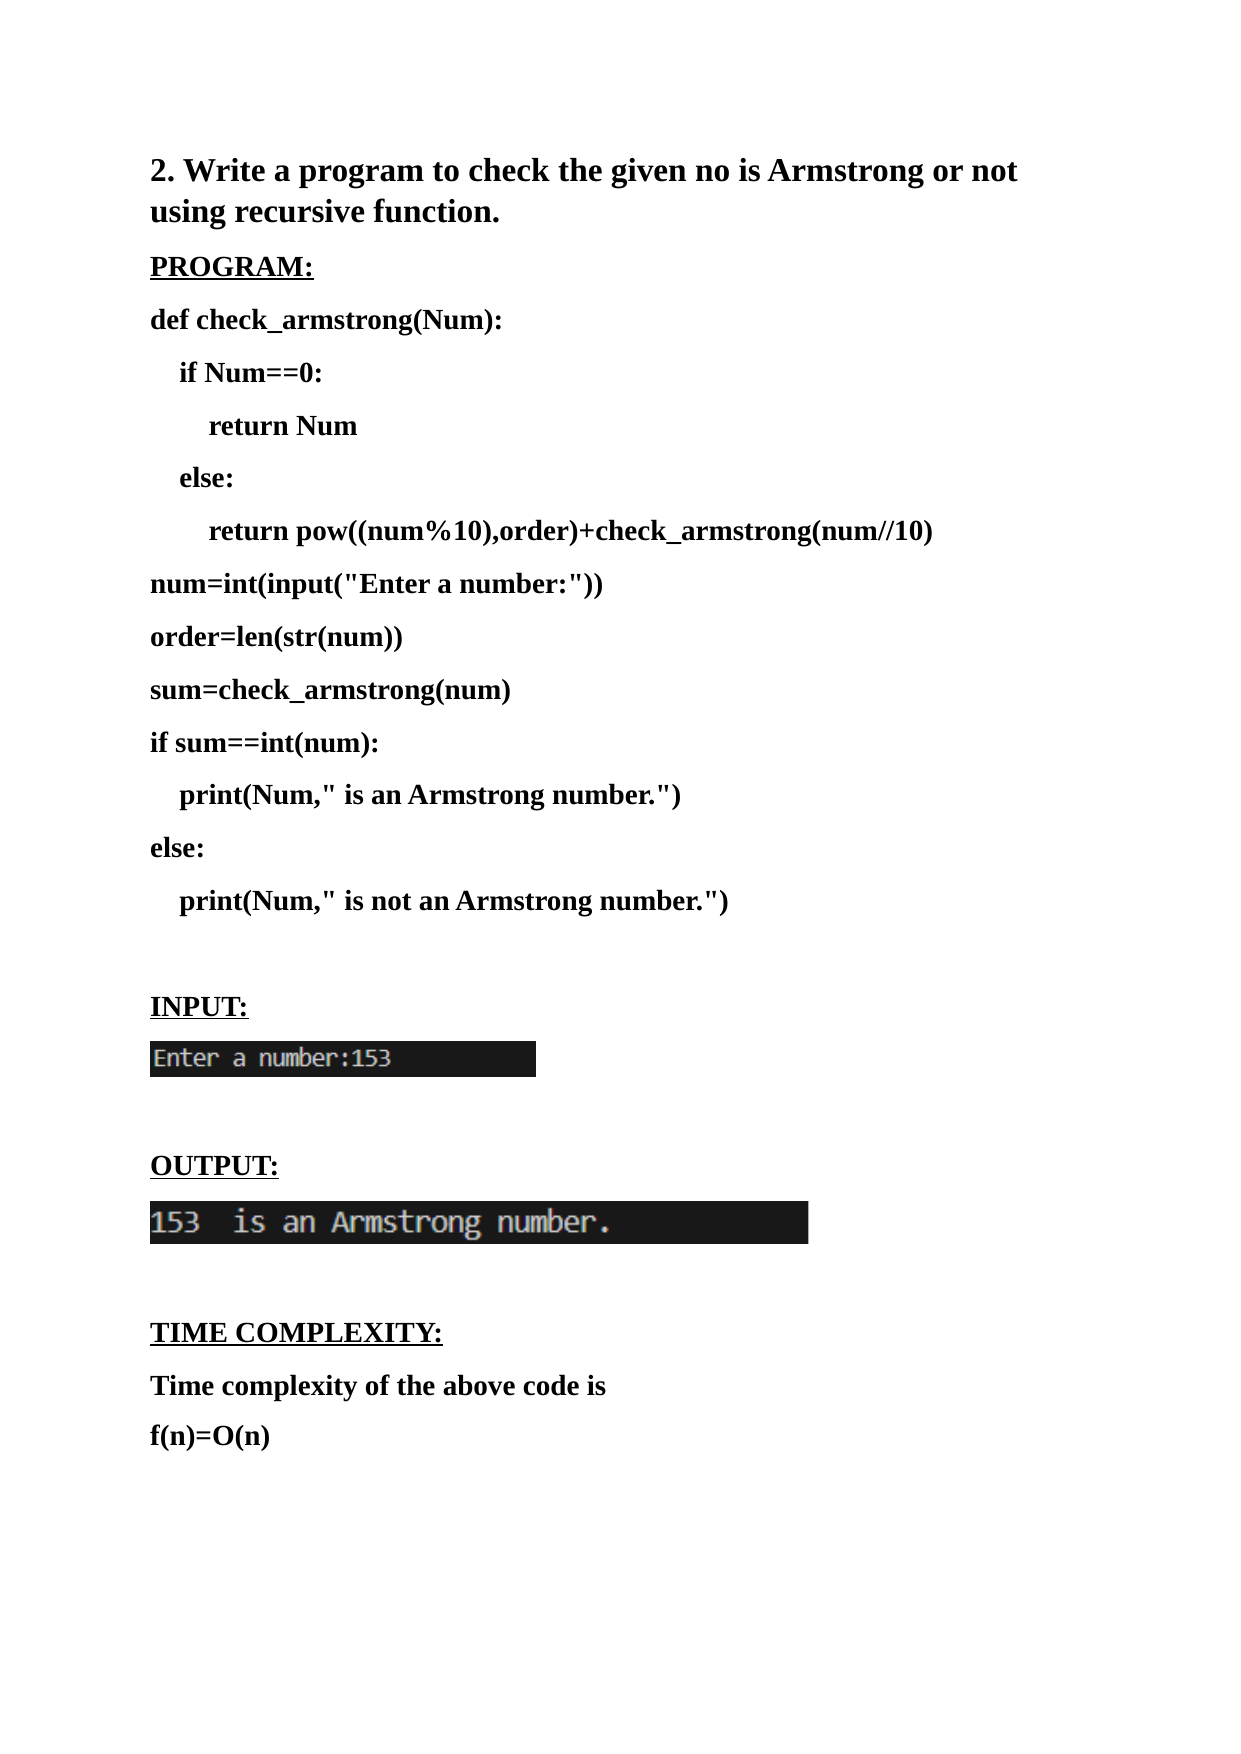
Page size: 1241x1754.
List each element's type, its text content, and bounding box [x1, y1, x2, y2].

text return Num [150, 408, 1090, 441]
text OUTPUT: [150, 1148, 1090, 1182]
text PROGRAM: [150, 249, 1090, 283]
text INPUT: [150, 989, 1090, 1022]
text TIME COMPLEXITY: [150, 1315, 1090, 1349]
text print(Num," is not an Armstrong number.") [150, 883, 1090, 917]
text Time complexity of the above code is [150, 1368, 1090, 1401]
text sum=check_armstrong(num) [150, 672, 1090, 705]
text 2. Write a program to check the given no is Armstrong or not using recursive function. [150, 150, 1090, 230]
picture [150, 1041, 536, 1077]
text if sum==int(num): [150, 725, 1090, 758]
text def check_armstrong(Num): [150, 302, 1090, 336]
picture [150, 1201, 809, 1244]
text num=int(input("Enter a number:")) [150, 566, 1090, 600]
text f(n)=O(n) [150, 1418, 1090, 1452]
text order=len(str(num)) [150, 619, 1090, 653]
text else: [150, 461, 1090, 494]
text print(Num," is an Armstrong number.") [150, 777, 1090, 811]
text if Num==0: [150, 355, 1090, 388]
text return pow((num%10),order)+check_armstrong(num//10) [150, 513, 1090, 547]
text else: [150, 830, 1090, 864]
